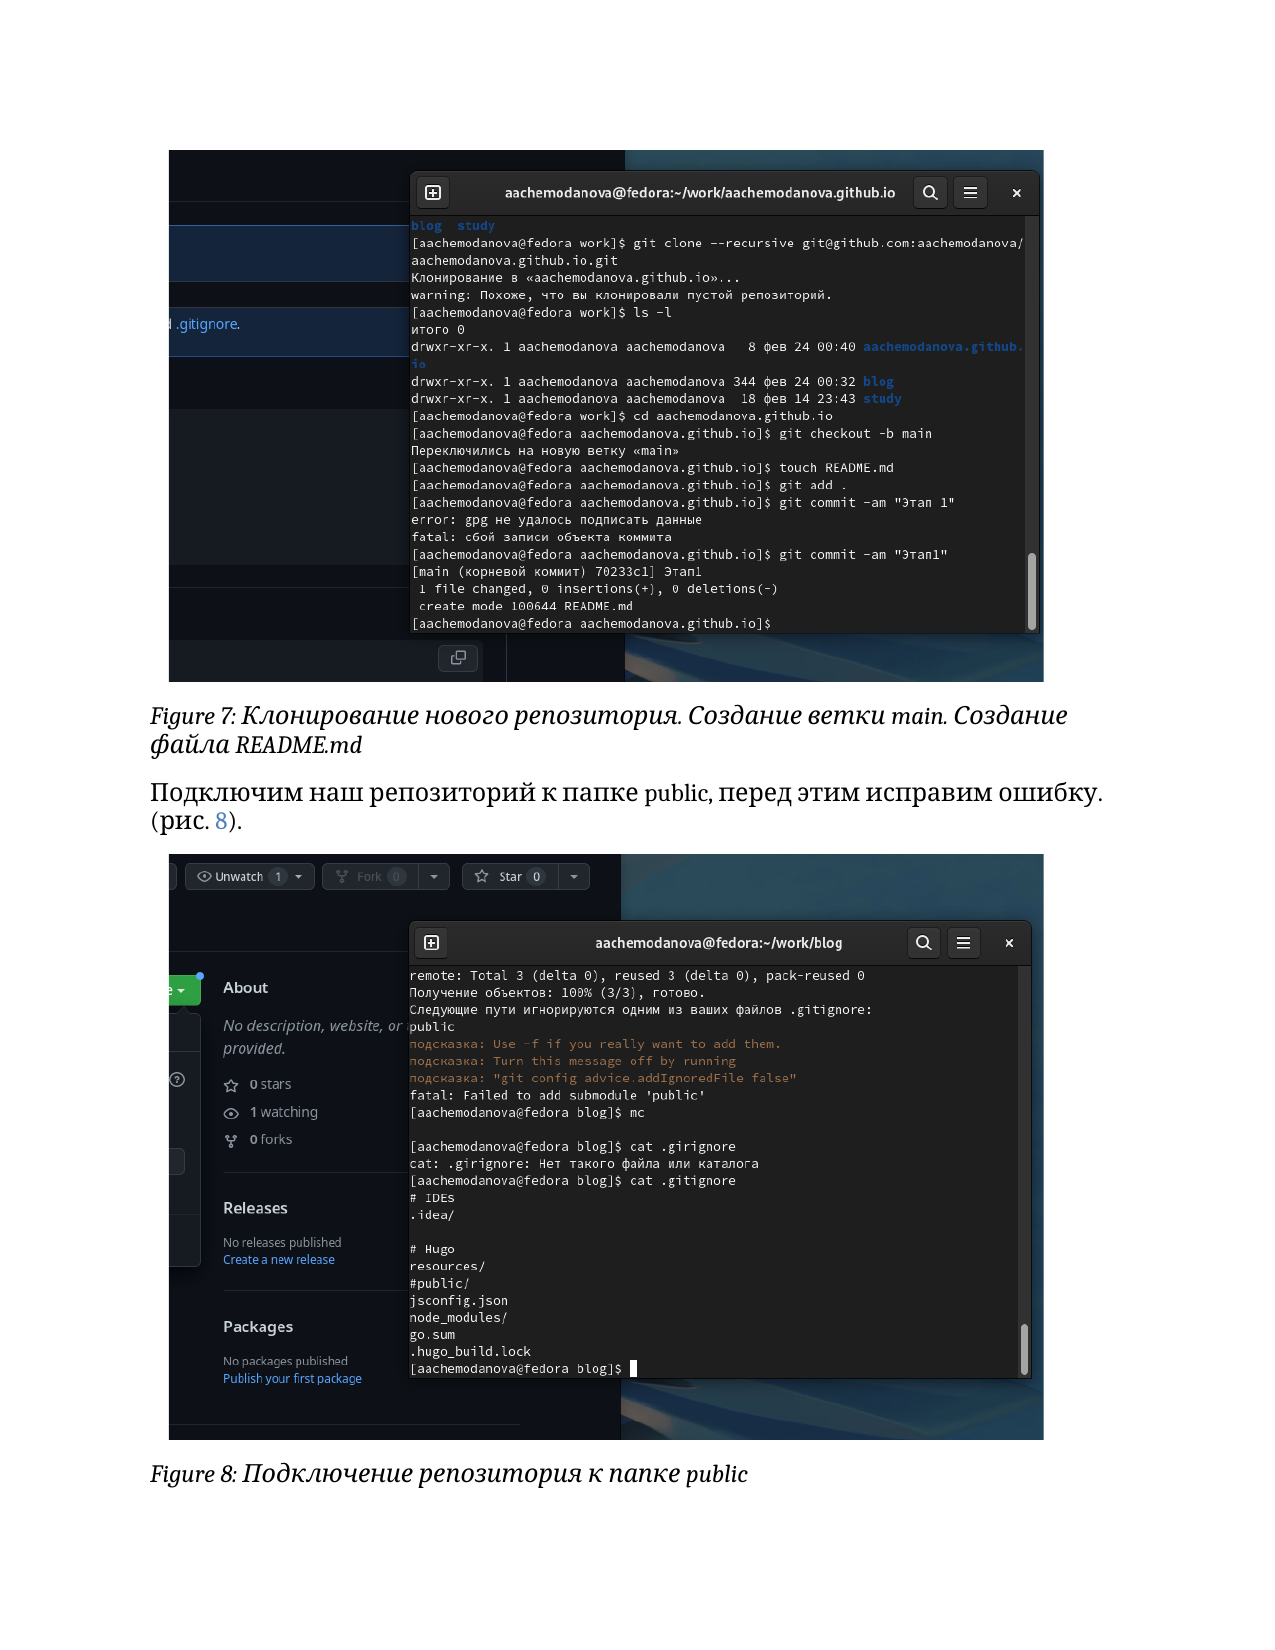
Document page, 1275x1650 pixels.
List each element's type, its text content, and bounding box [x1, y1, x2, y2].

text Подключим наш репозиторий к папке public, перед этим исправим ошибку. (рис. 8). [150, 778, 1125, 836]
text Figure 7: Клонирование нового репозитория. Создание ветки main. Создание файла README.md [150, 702, 1125, 760]
text Figure 8: Подключение репозитория к папке public [150, 1460, 1125, 1489]
picture [168, 150, 1044, 682]
picture [168, 854, 1044, 1440]
